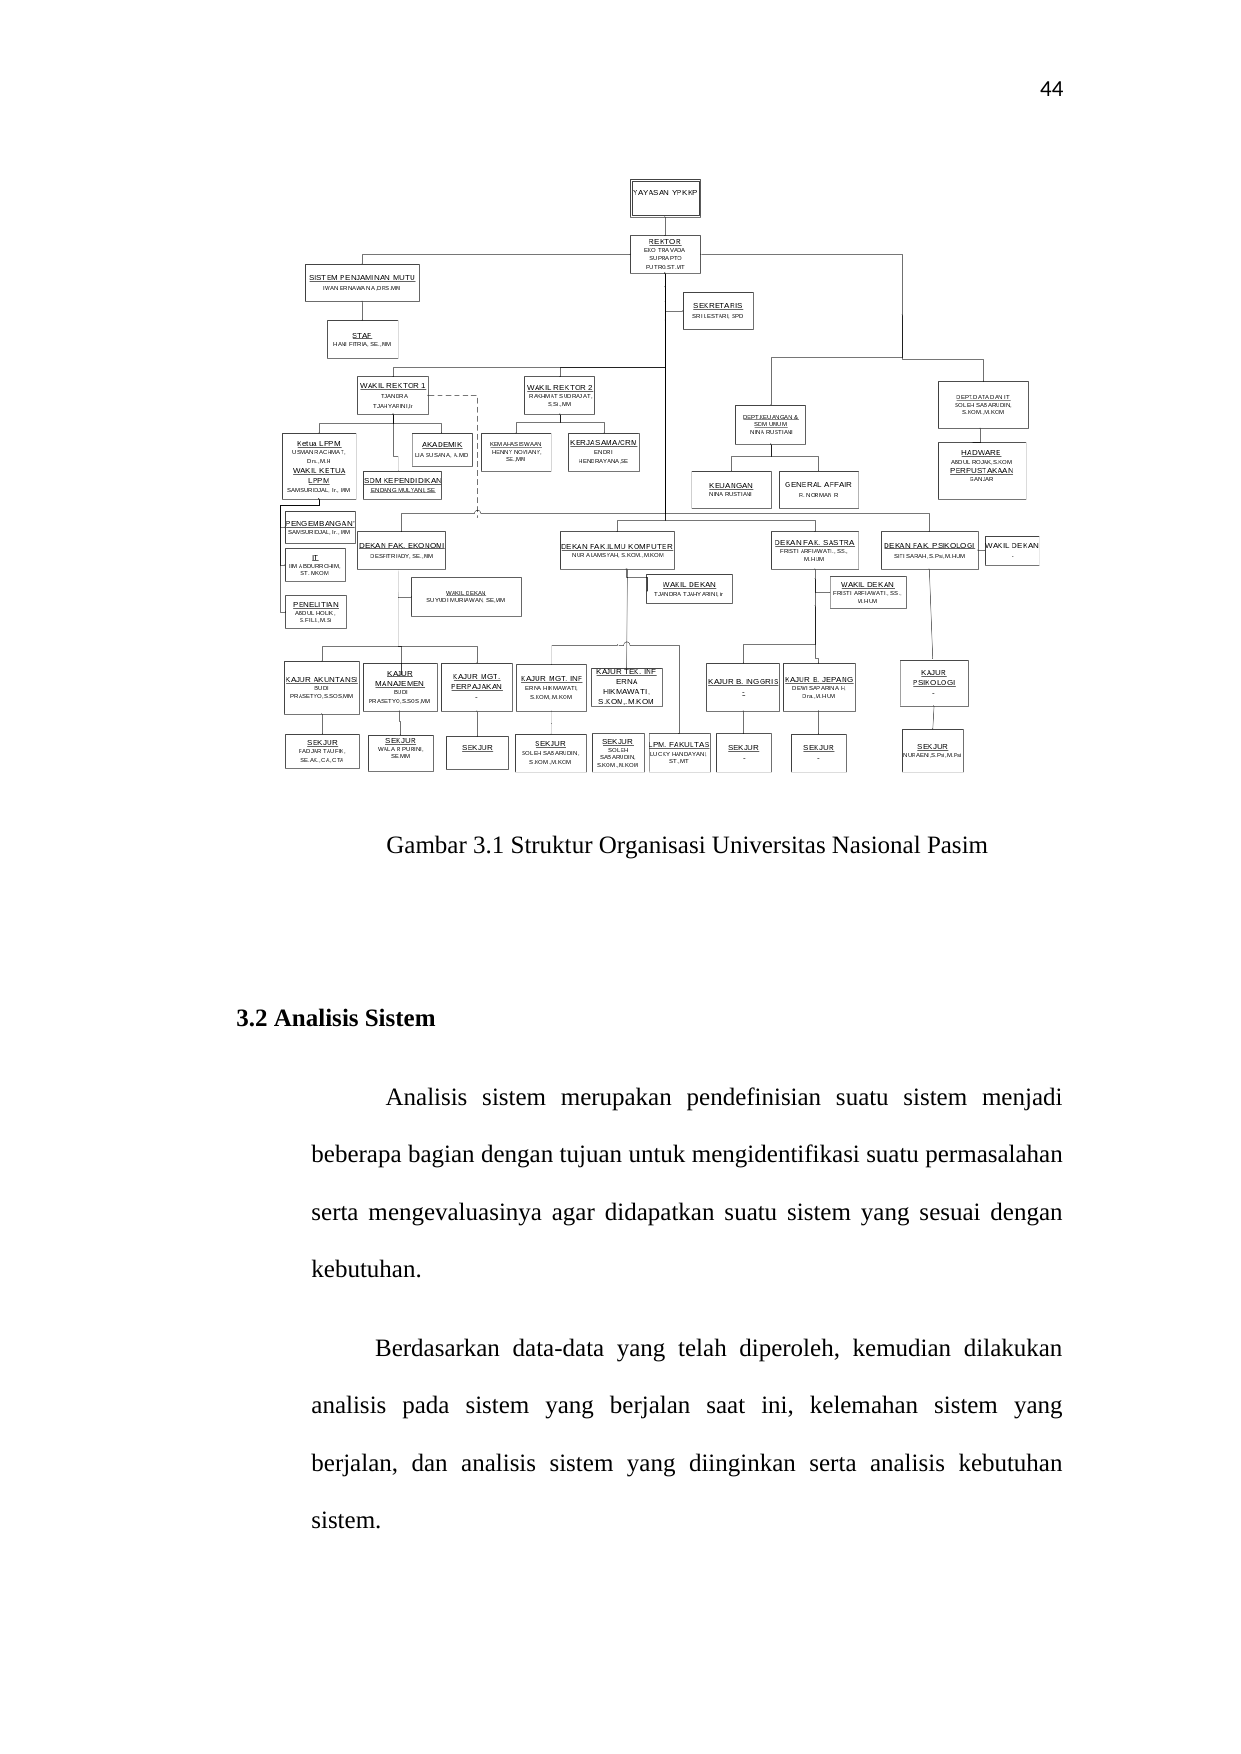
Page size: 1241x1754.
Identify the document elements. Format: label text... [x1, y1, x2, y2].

text Gambar 3.1 Struktur Organisasi Universitas Nasional Pasim [311, 830, 1063, 859]
text 3.2 Analisis Sistem [236, 1003, 1063, 1032]
text Analisis sistem merupakan pendefinisian suatu sistem menjadi beberapa bagian dengan tujuan untuk mengidentifikasi suatu permasalahan serta mengevaluasinya agar didapatkan suatu sistem yang sesuai dengan kebutuhan. [311, 1082, 1063, 1283]
text Berdasarkan data-data yang telah diperoleh, kemudian dilakukan analisis pada sistem yang berjalan saat ini, kelemahan sistem yang berjalan, dan analisis sistem yang diinginkan serta analisis kebutuhan sistem. [311, 1333, 1063, 1534]
